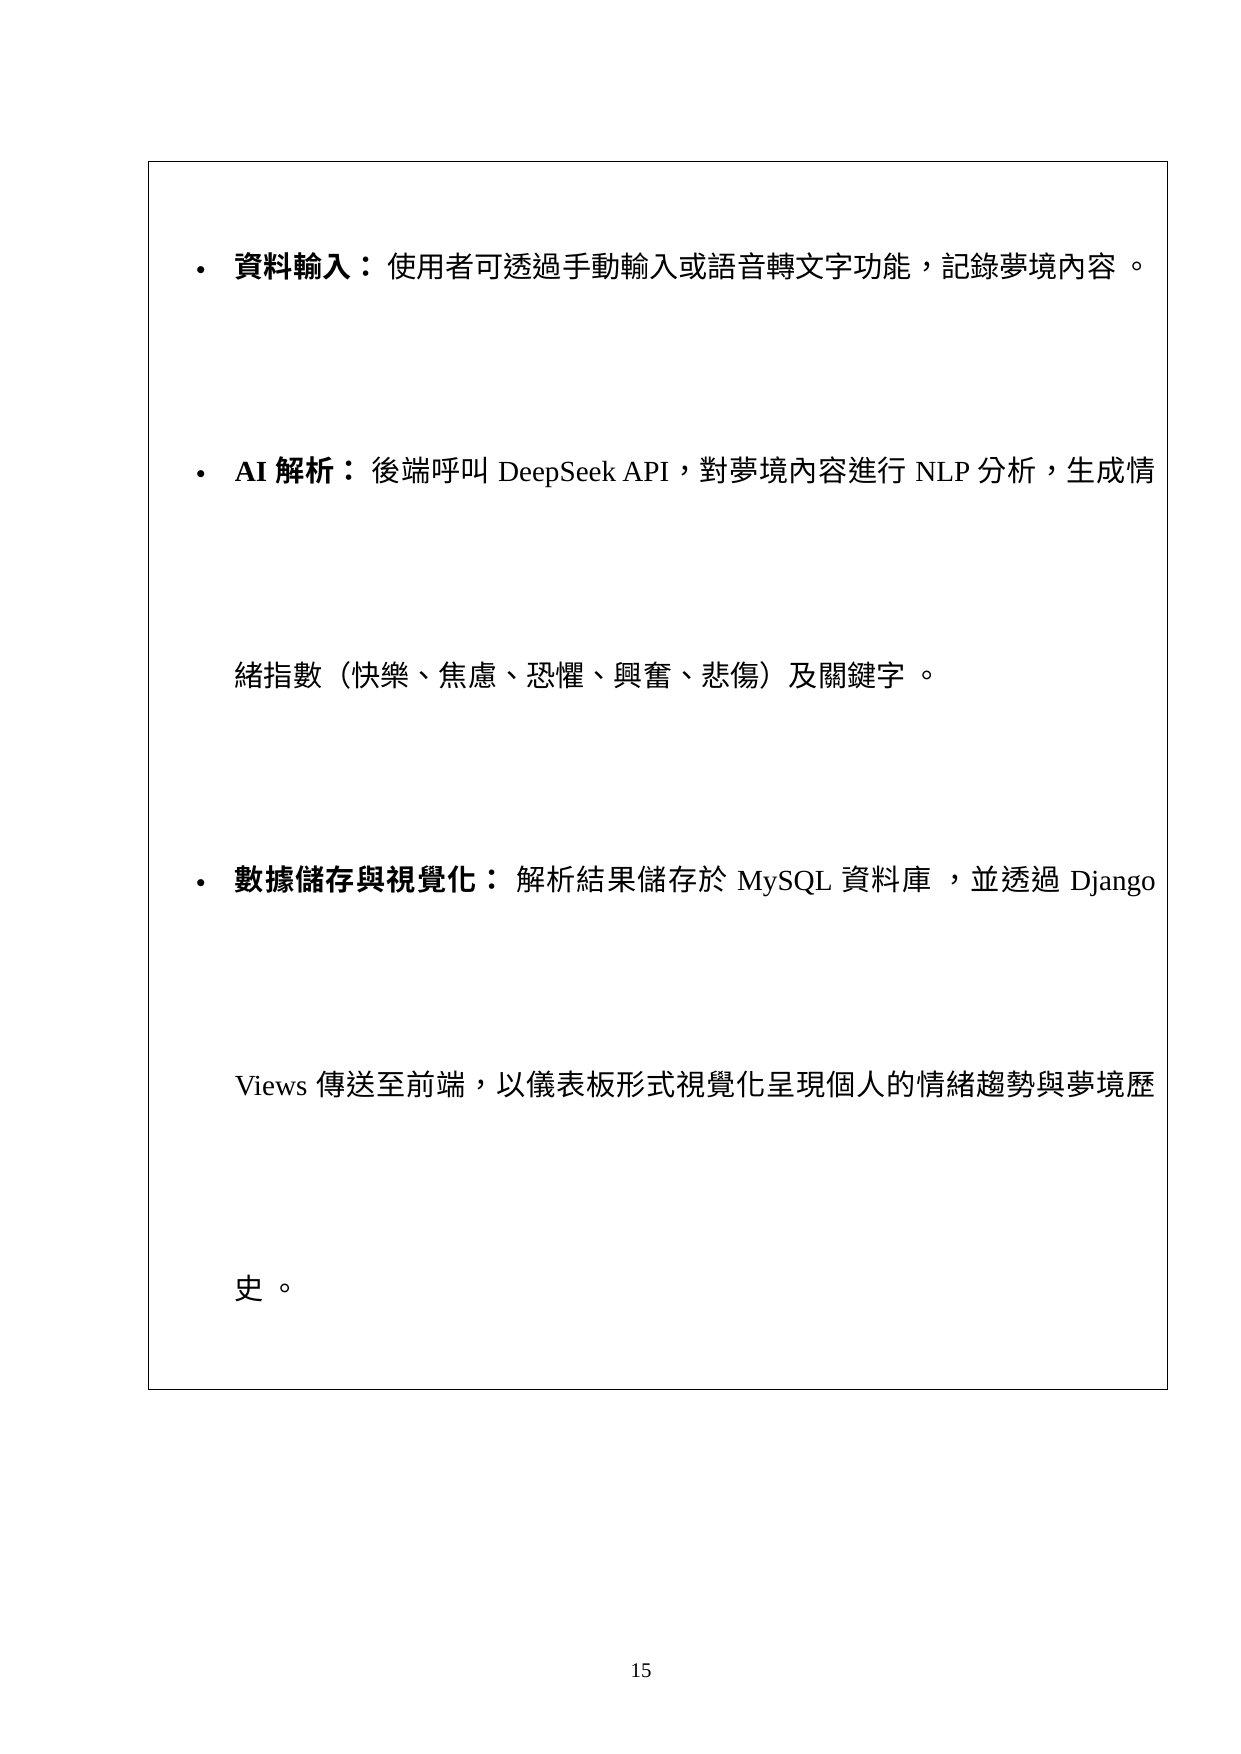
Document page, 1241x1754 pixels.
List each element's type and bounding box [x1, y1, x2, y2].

table_cell [149, 162, 1167, 1389]
